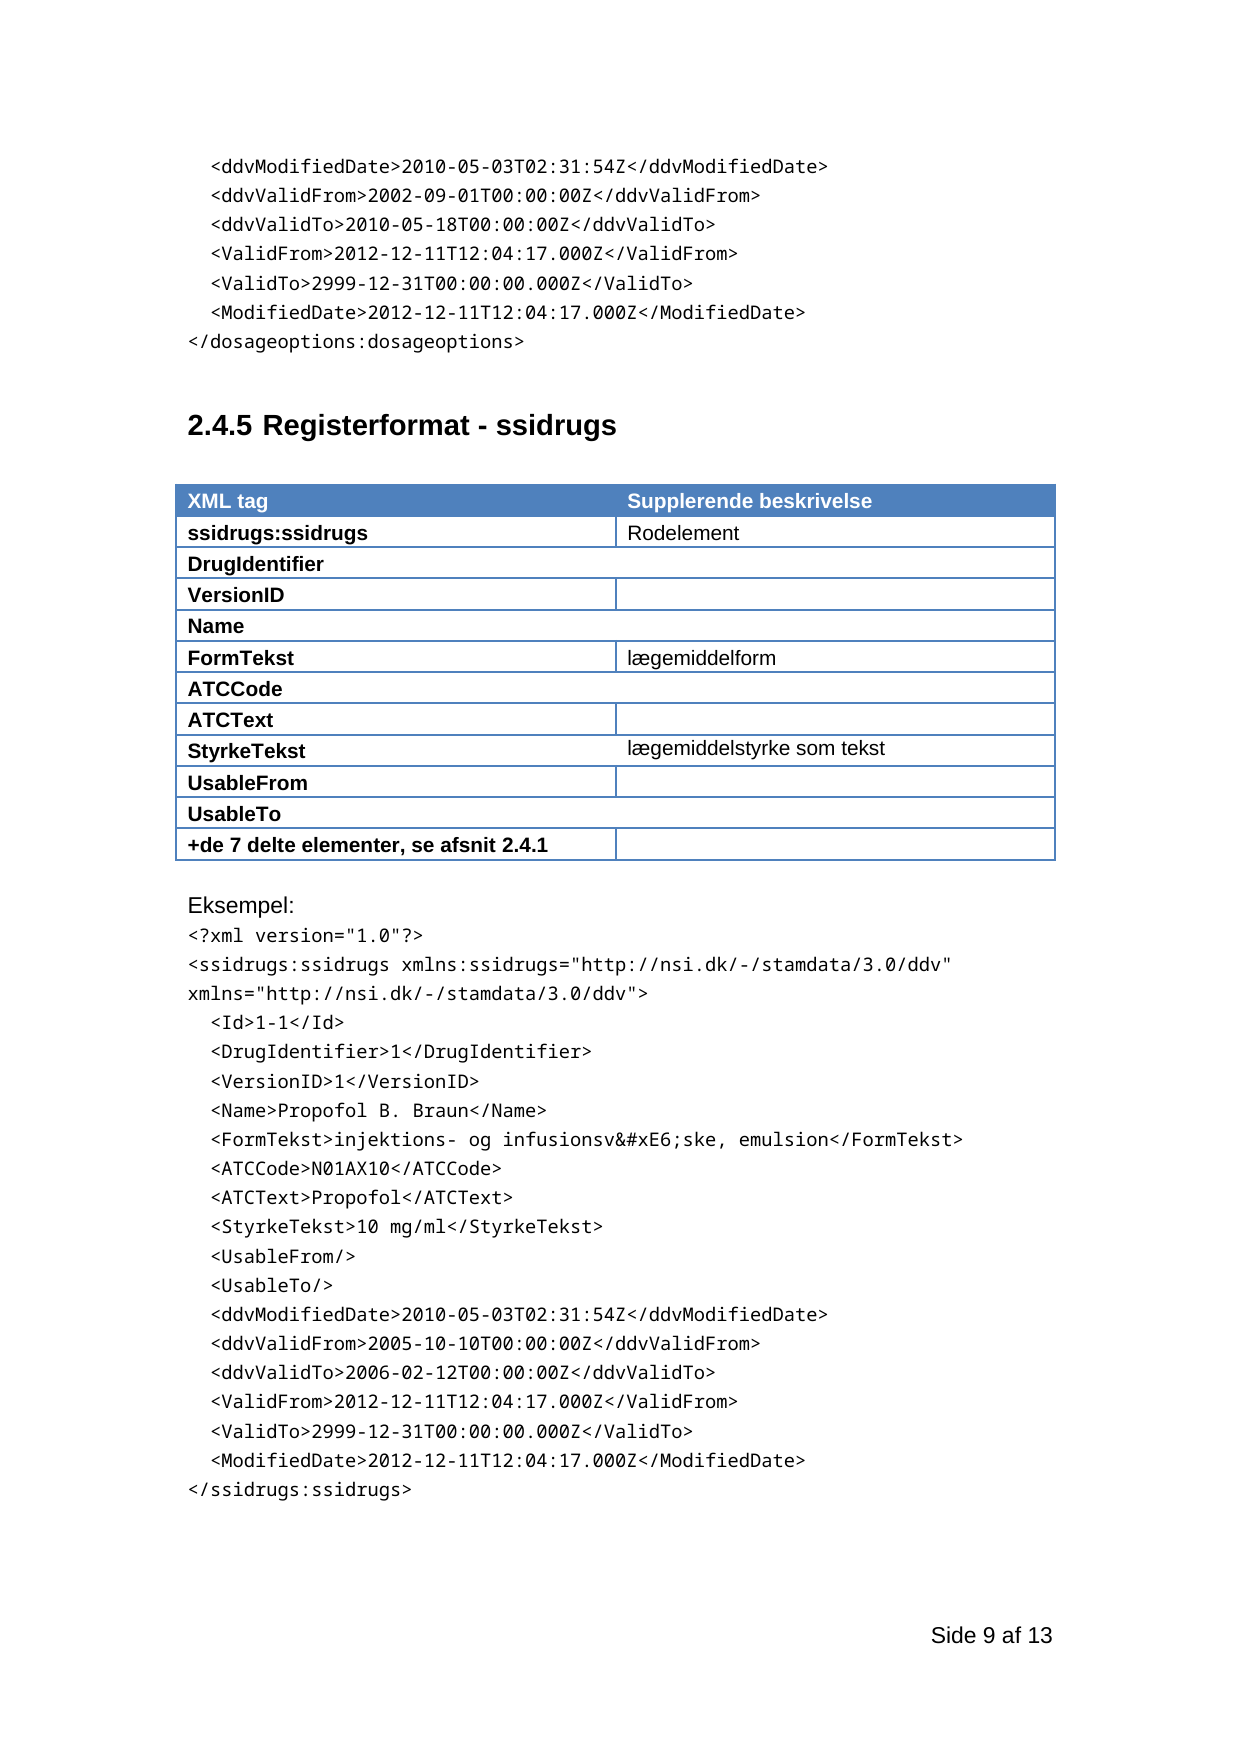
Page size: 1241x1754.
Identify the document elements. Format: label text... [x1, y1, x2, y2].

text Eksempel: [187, 890, 1053, 919]
text <ModifiedDate>2012-12-11T12:04:17.000Z</ModifiedDate> [187, 296, 1053, 325]
table_cell [617, 829, 1054, 858]
text <ddvValidFrom>2002-09-01T00:00:00Z</ddvValidFrom> [187, 179, 1053, 208]
table_cell lægemiddelform [617, 642, 1054, 671]
text <ddvValidTo>2010-05-18T00:00:00Z</ddvValidTo> [187, 208, 1053, 237]
table_cell StyrkeTekst [177, 736, 616, 765]
subtitle Registerformat - ssidrugs [187, 408, 1053, 442]
table_header Supplerende beskrivelse [616, 486, 1054, 515]
text <VersionID>1</VersionID> [187, 1065, 1053, 1094]
text <ValidFrom>2012-12-11T12:04:17.000Z</ValidFrom> [187, 1386, 1053, 1415]
table_cell Rodelement [617, 517, 1054, 546]
text <ssidrugs:ssidrugs xmlns:ssidrugs="http://nsi.dk/-/stamdata/3.0/ddv" xmlns="http://nsi.dk/-/stamdata/3.0/ddv"> [187, 948, 1053, 1006]
table_cell ATCCode [177, 673, 616, 702]
table_cell DrugIdentifier [177, 548, 616, 577]
table_cell [617, 704, 1054, 733]
table_header XML tag [177, 486, 616, 515]
table_cell UsableTo [177, 798, 616, 827]
text <DrugIdentifier>1</DrugIdentifier> [187, 1036, 1053, 1065]
text <?xml version="1.0"?> [187, 919, 1053, 948]
table_cell [616, 673, 1054, 702]
table_cell Name [177, 611, 616, 640]
text <ddvValidFrom>2005-10-10T00:00:00Z</ddvValidFrom> [187, 1327, 1053, 1356]
text <Id>1-1</Id> [187, 1006, 1053, 1036]
text <StyrkeTekst>10 mg/ml</StyrkeTekst> [187, 1211, 1053, 1240]
table_cell [616, 798, 1054, 827]
text <ModifiedDate>2012-12-11T12:04:17.000Z</ModifiedDate> [187, 1444, 1053, 1473]
table_cell UsableFrom [177, 767, 615, 796]
table_cell ATCText [177, 704, 615, 733]
table_cell ssidrugs:ssidrugs [177, 517, 615, 546]
text <FormTekst>injektions- og infusionsv&#xE6;ske, emulsion</FormTekst> [187, 1123, 1053, 1152]
text <ValidFrom>2012-12-11T12:04:17.000Z</ValidFrom> [187, 237, 1053, 267]
text </ssidrugs:ssidrugs> [187, 1473, 1053, 1502]
text <ValidTo>2999-12-31T00:00:00.000Z</ValidTo> [187, 1415, 1053, 1444]
text <ValidTo>2999-12-31T00:00:00.000Z</ValidTo> [187, 267, 1053, 296]
text <UsableFrom/> [187, 1240, 1053, 1269]
text <ddvModifiedDate>2010-05-03T02:31:54Z</ddvModifiedDate> [187, 1298, 1053, 1327]
table_cell lægemiddelstyrke som tekst [616, 736, 1054, 765]
text <ATCCode>N01AX10</ATCCode> [187, 1152, 1053, 1181]
text <UsableTo/> [187, 1269, 1053, 1298]
table_cell VersionID [177, 579, 615, 608]
text <Name>Propofol B. Braun</Name> [187, 1094, 1053, 1123]
text </dosageoptions:dosageoptions> [187, 325, 1053, 354]
table_cell [617, 579, 1054, 608]
table_cell FormTekst [177, 642, 615, 671]
text <ATCText>Propofol</ATCText> [187, 1181, 1053, 1211]
table_cell [616, 548, 1054, 577]
text <ddvModifiedDate>2010-05-03T02:31:54Z</ddvModifiedDate> [187, 150, 1053, 179]
table_cell +de 7 delte elementer, se afsnit 2.4.1 [177, 829, 615, 858]
text <ddvValidTo>2006-02-12T00:00:00Z</ddvValidTo> [187, 1356, 1053, 1386]
table_cell [617, 767, 1054, 796]
table_cell [616, 611, 1054, 640]
